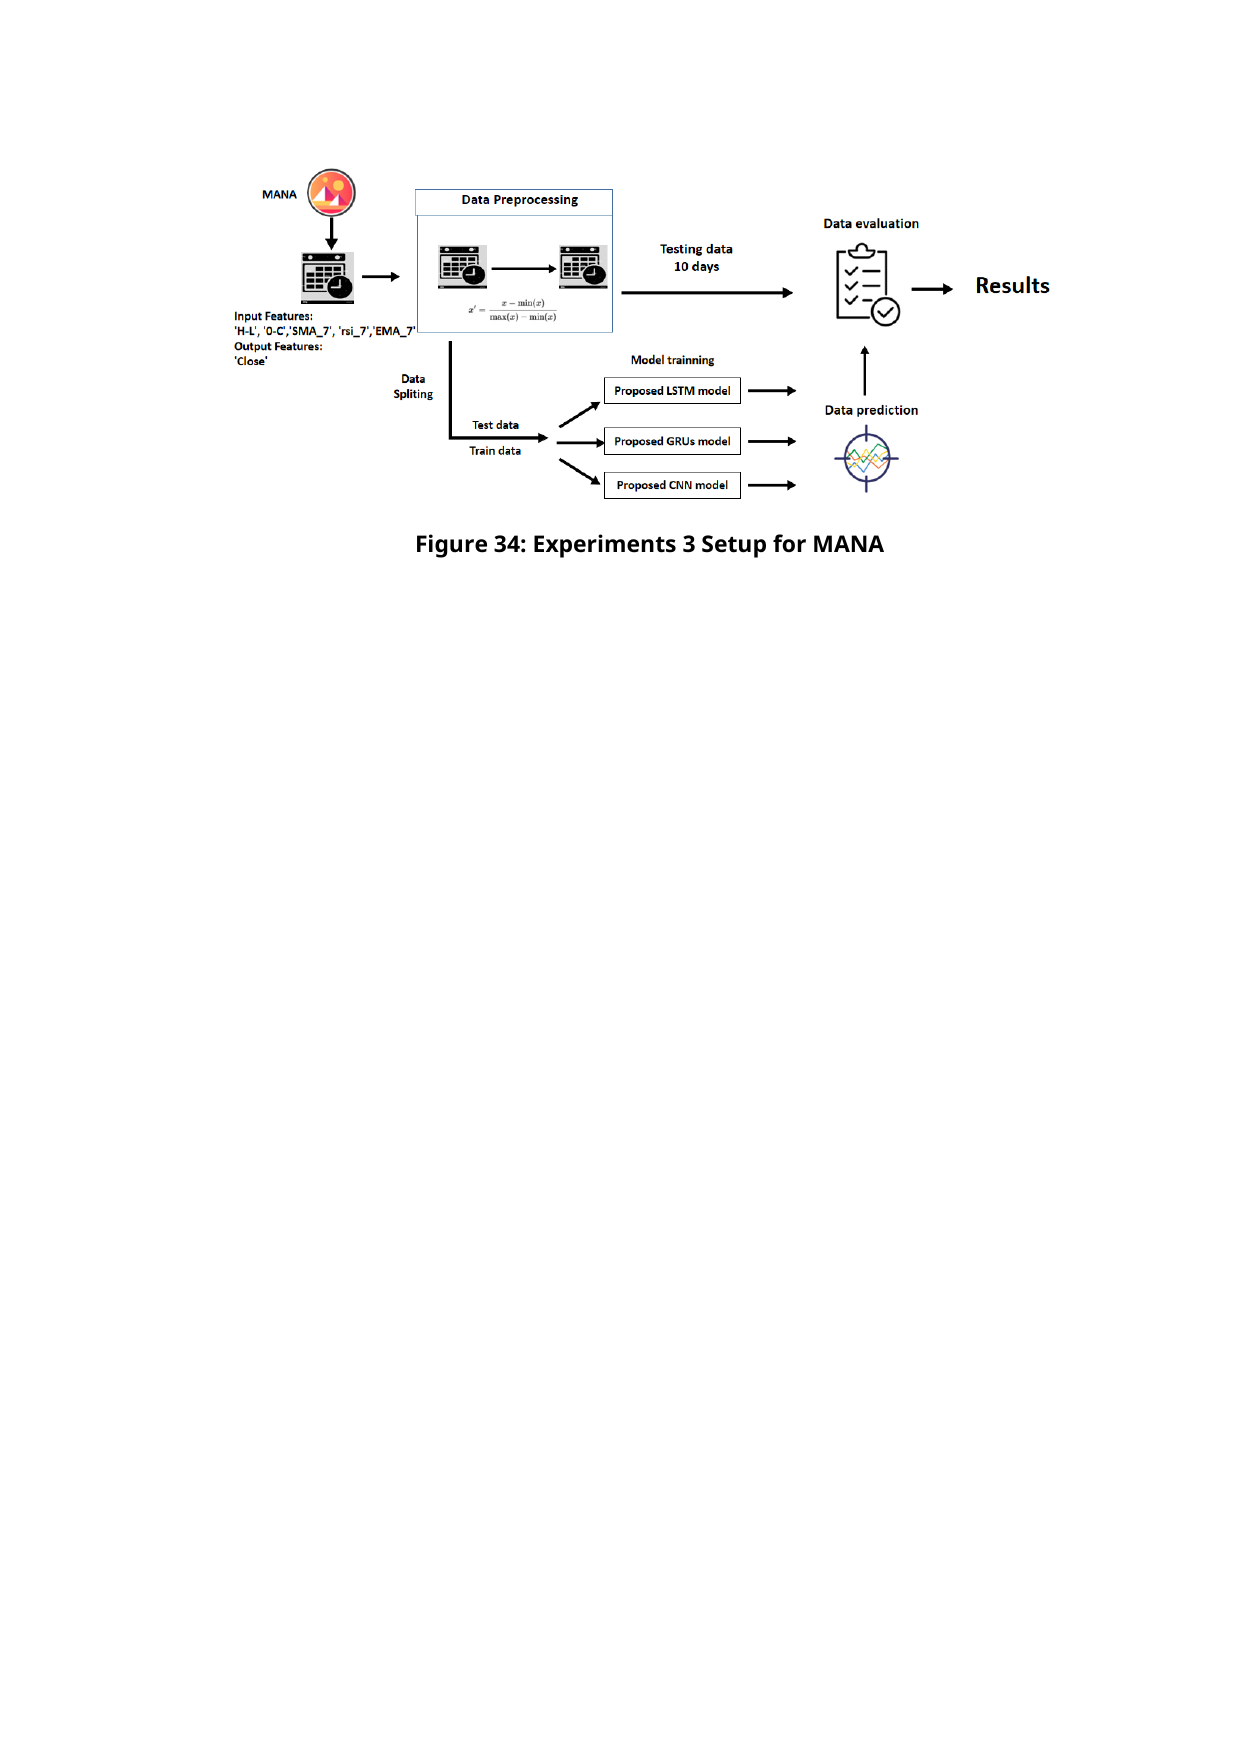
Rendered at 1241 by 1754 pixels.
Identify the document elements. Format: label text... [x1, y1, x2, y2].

picture [224, 165, 1075, 510]
text Figure 34: Experiments 3 Setup for MANA [224, 528, 1075, 559]
